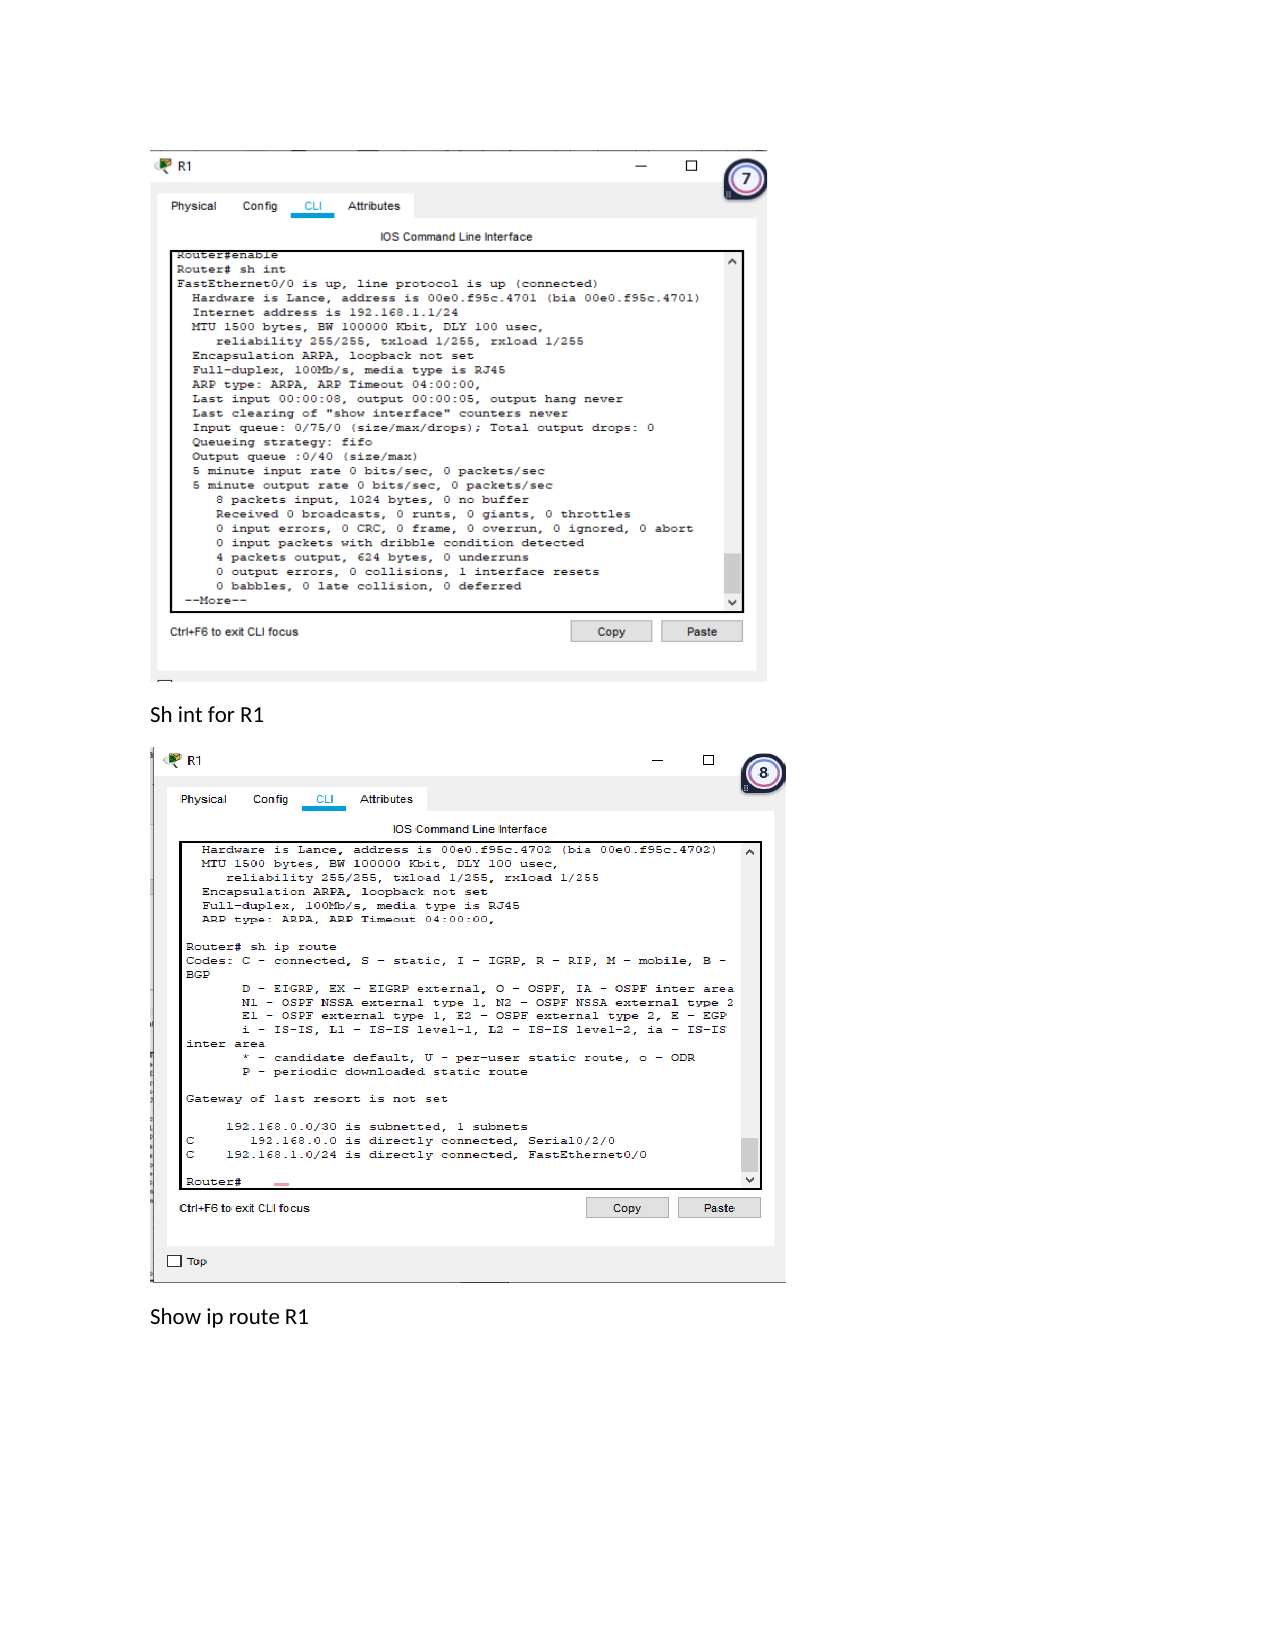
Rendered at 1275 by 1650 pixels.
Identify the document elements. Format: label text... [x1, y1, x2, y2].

text Sh int for R1 [150, 700, 1125, 728]
text Show ip route R1 [150, 1302, 1125, 1330]
picture [150, 150, 768, 682]
picture [150, 747, 786, 1283]
